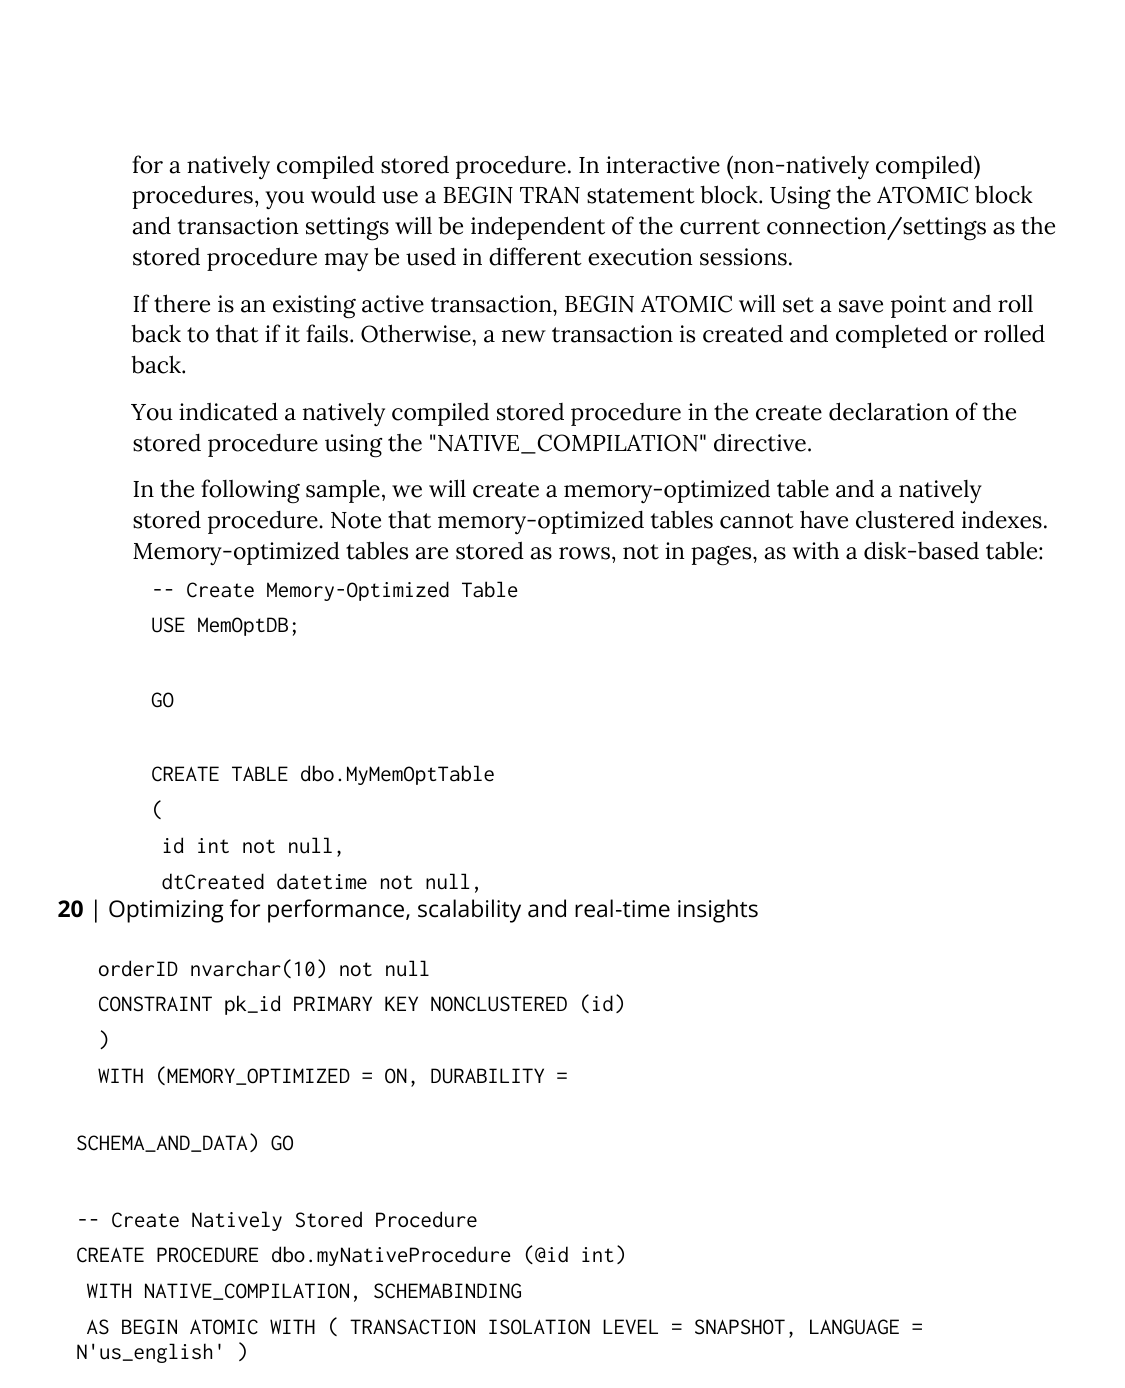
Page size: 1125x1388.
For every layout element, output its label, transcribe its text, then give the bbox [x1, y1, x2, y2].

text WITH NATIVE_COMPILATION, SCHEMABINDING [75, 1279, 1092, 1303]
text CREATE PROCEDURE dbo.myNativeProcedure (@id int) [76, 1243, 1092, 1267]
text CONSTRAINT pk_id PRIMARY KEY NONCLUSTERED (id) [75, 992, 1092, 1016]
text -- Create Natively Stored Procedure [77, 1207, 1092, 1231]
text ( [151, 798, 1092, 822]
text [132, 150, 1072, 272]
text USE MemOptDB; [151, 613, 1092, 637]
text If there is an existing active transaction, BEGIN ATOMIC will set a save point and roll back to that if it fails. Otherwise, a new transaction is created and completed or rolled back. [131, 289, 1051, 380]
text ) [75, 1028, 1092, 1052]
text id int not null, [150, 833, 1092, 858]
text orderID nvarchar(10) not null [75, 956, 1092, 980]
text GO [151, 687, 1092, 712]
text dtCreated datetime not null, [150, 869, 1092, 893]
text -- Create Memory-Optimized Table [152, 577, 1092, 601]
text CREATE TABLE dbo.MyMemOptTable [151, 762, 1092, 786]
text 20 | Optimizing for performance, scalability and real‑time insights [57, 893, 1092, 925]
text WITH (MEMORY_OPTIMIZED = ON, DURABILITY = SCHEMA_AND_DATA) GO [75, 1064, 761, 1155]
text You indicated a natively compiled stored procedure in the create declaration of the stored procedure using the "NATIVE_COMPILATION" directive. [131, 397, 1021, 457]
text In the following sample, we will create a memory-optimized table and a natively stored procedure. Note that memory-optimized tables cannot have clustered indexes. Memory-optimized tables are stored as rows, not in pages, as with a disk-based table: [132, 474, 1053, 565]
text AS BEGIN ATOMIC WITH ( TRANSACTION ISOLATION LEVEL = SNAPSHOT, LANGUAGE = N'us_english' ) [75, 1315, 946, 1364]
